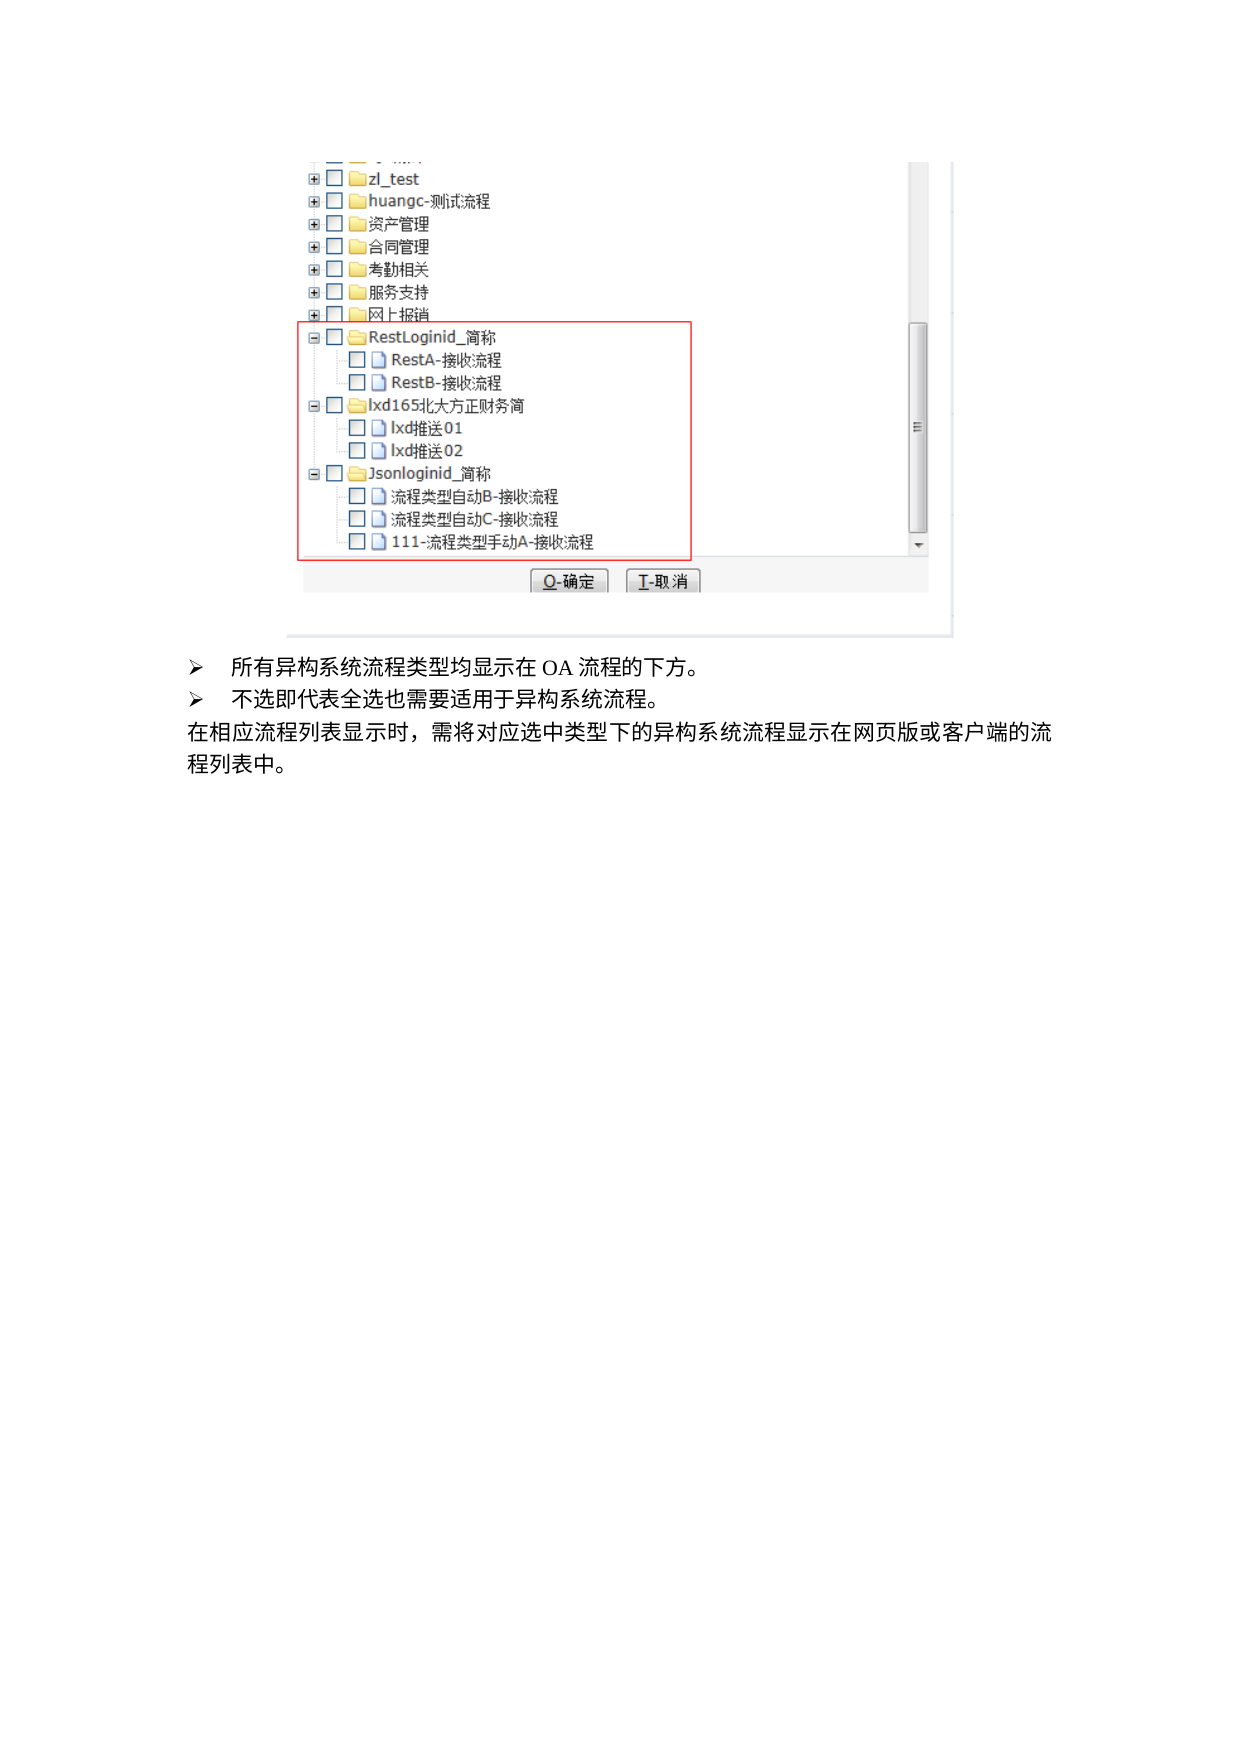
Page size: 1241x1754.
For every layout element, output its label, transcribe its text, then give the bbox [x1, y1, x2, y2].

list 不选即代表全选也需要适用于异构系统流程。 [187, 682, 1053, 714]
picture [286, 162, 954, 638]
text 在相应流程列表显示时，需将对应选中类型下的异构系统流程显示在网页版或客户端的流程列表中。 [187, 714, 1053, 779]
list 所有异构系统流程类型均显示在OA流程的下方。 [187, 649, 1053, 682]
